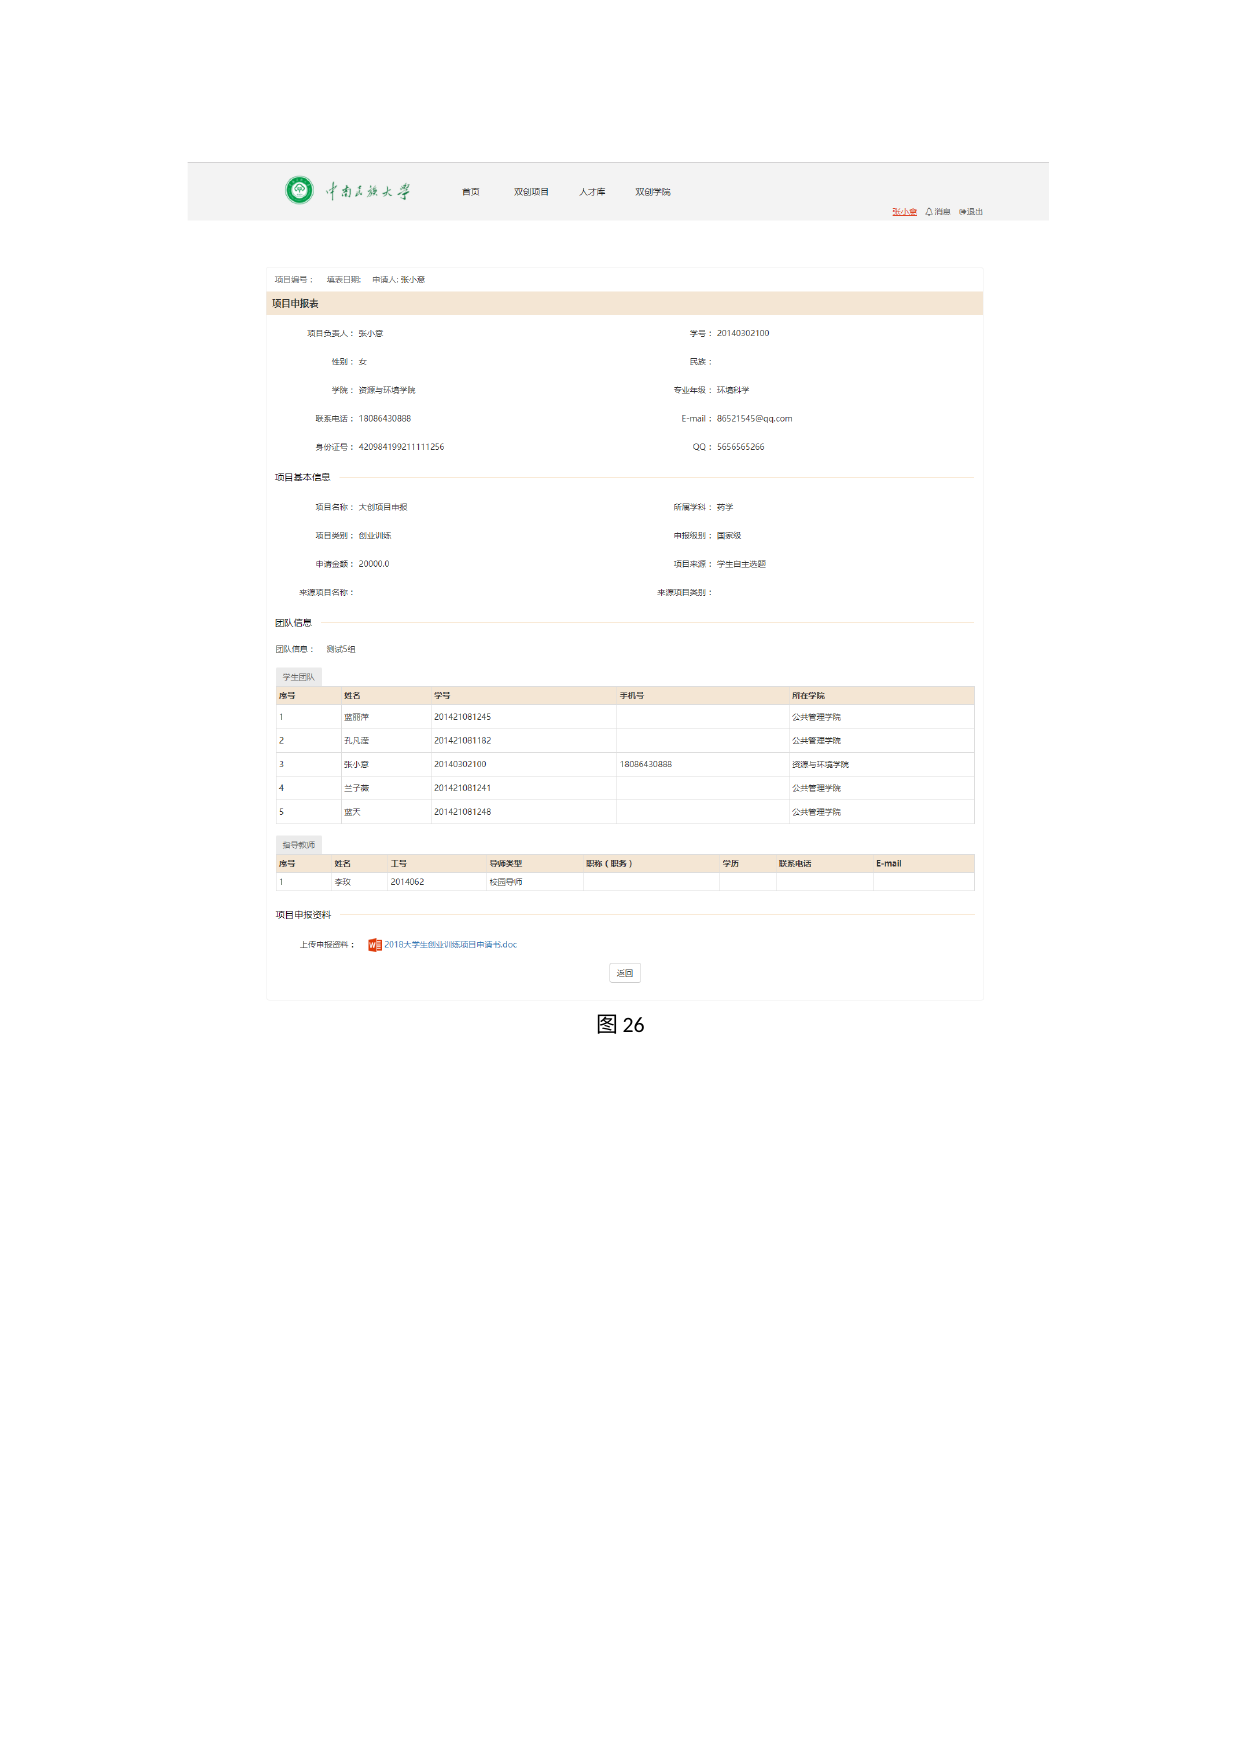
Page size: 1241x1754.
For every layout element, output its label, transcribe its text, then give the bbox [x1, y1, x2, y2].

picture [187, 162, 1052, 1001]
text 图26 [187, 1007, 1053, 1039]
